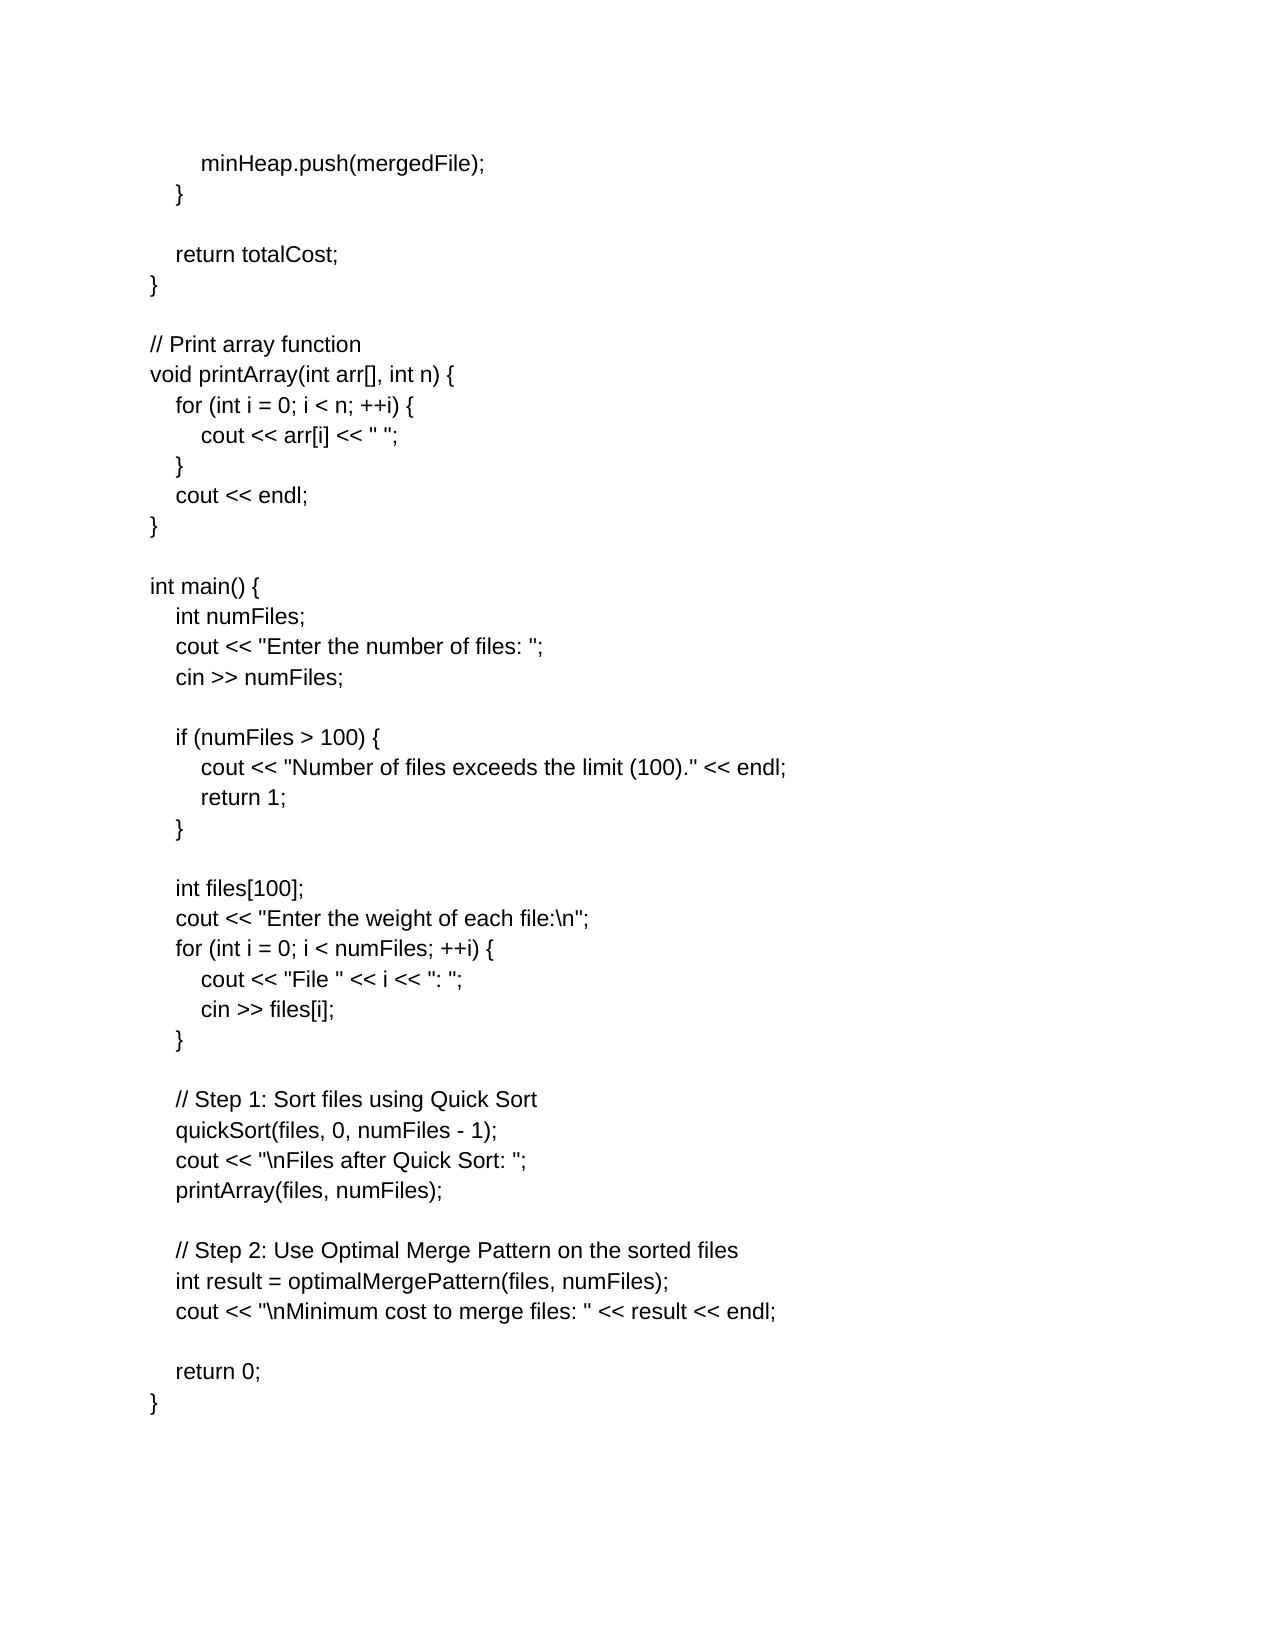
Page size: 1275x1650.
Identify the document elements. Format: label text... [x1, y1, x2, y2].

text } [150, 271, 1125, 297]
text minHeap.push(mergedFile); [150, 150, 1125, 176]
text } [150, 814, 1125, 841]
text cout << "\nMinimum cost to merge files: " << result << endl; [150, 1298, 1125, 1324]
text quickSort(files, 0, numFiles - 1); [150, 1117, 1125, 1143]
text int files[100]; [150, 875, 1125, 901]
text } [150, 1388, 1125, 1415]
text } [150, 512, 1125, 539]
text // Step 1: Sort files using Quick Sort [150, 1086, 1125, 1113]
text cout << "\nFiles after Quick Sort: "; [150, 1147, 1125, 1173]
text cout << endl; [150, 482, 1125, 509]
text for (int i = 0; i < n; ++i) { [150, 392, 1125, 418]
text void printArray(int arr[], int n) { [150, 361, 1125, 388]
text if (numFiles > 100) { [150, 724, 1125, 750]
text } [150, 180, 1125, 207]
text int numFiles; [150, 603, 1125, 629]
text cout << "File " << i << ": "; [150, 966, 1125, 992]
text } [150, 1026, 1125, 1052]
text printArray(files, numFiles); [150, 1177, 1125, 1203]
text return 1; [150, 784, 1125, 811]
text int result = optimalMergePattern(files, numFiles); [150, 1268, 1125, 1294]
text cout << "Enter the weight of each file:\n"; [150, 905, 1125, 932]
text for (int i = 0; i < numFiles; ++i) { [150, 935, 1125, 962]
text return totalCost; [150, 241, 1125, 267]
text cin >> files[i]; [150, 996, 1125, 1022]
text // Print array function [150, 331, 1125, 358]
text cout << arr[i] << " "; [150, 422, 1125, 448]
text return 0; [150, 1358, 1125, 1385]
text // Step 2: Use Optimal Merge Pattern on the sorted files [150, 1237, 1125, 1264]
text int main() { [150, 573, 1125, 599]
text cout << "Number of files exceeds the limit (100)." << endl; [150, 754, 1125, 781]
text cin >> numFiles; [150, 663, 1125, 690]
text cout << "Enter the number of files: "; [150, 633, 1125, 660]
text } [150, 452, 1125, 478]
